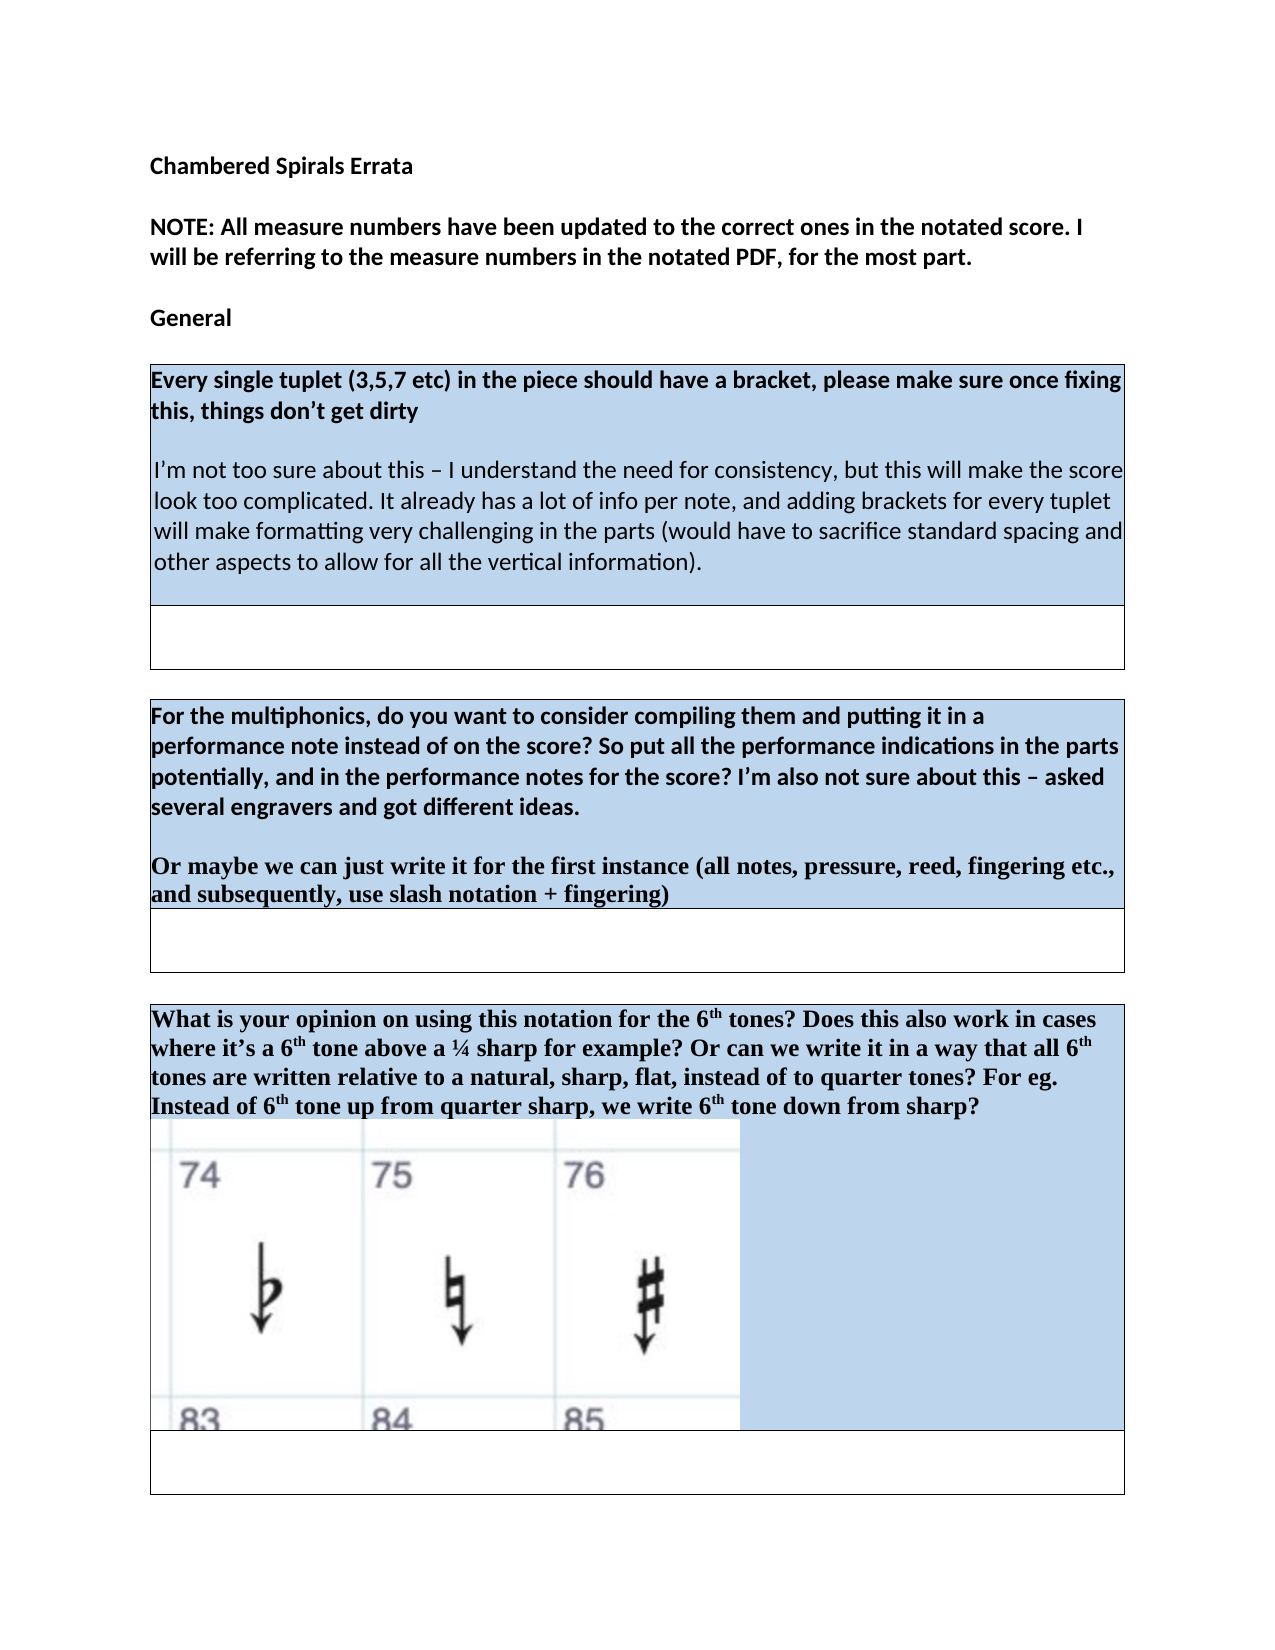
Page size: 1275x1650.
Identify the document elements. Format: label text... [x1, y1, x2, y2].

text NOTE: All measure numbers have been updated to the correct ones in the notated score. I will be referring to the measure numbers in the notated PDF, for the most part. [150, 211, 1125, 272]
table_cell [151, 1431, 1124, 1494]
table_header Every single tuplet (3,5,7 etc) in the piece should have a bracket, please make sure once fixing this, things don’t get dirty I’m not too sure about this – I understand the need for consistency, but this will make the score look too complicated. It already has a lot of info per note, and adding brackets for every tuplet will make formatting very challenging in the parts (would have to sacrifice standard spacing and other aspects to allow for all the vertical information). [151, 365, 1124, 605]
text General [150, 303, 1125, 333]
picture [150, 1119, 740, 1430]
table_header For the multiphonics, do you want to consider compiling them and putting it in a performance note instead of on the score? So put all the performance indications in the parts potentially, and in the performance notes for the score? I’m also not sure about this – asked several engravers and got different ideas. Or maybe we can just write it for the first instance (all notes, pressure, reed, fingering etc., and subsequently, use slash notation + fingering) [151, 700, 1124, 908]
table_cell [151, 909, 1124, 972]
table_cell [151, 606, 1124, 669]
text Chambered Spirals Errata [150, 150, 1125, 181]
